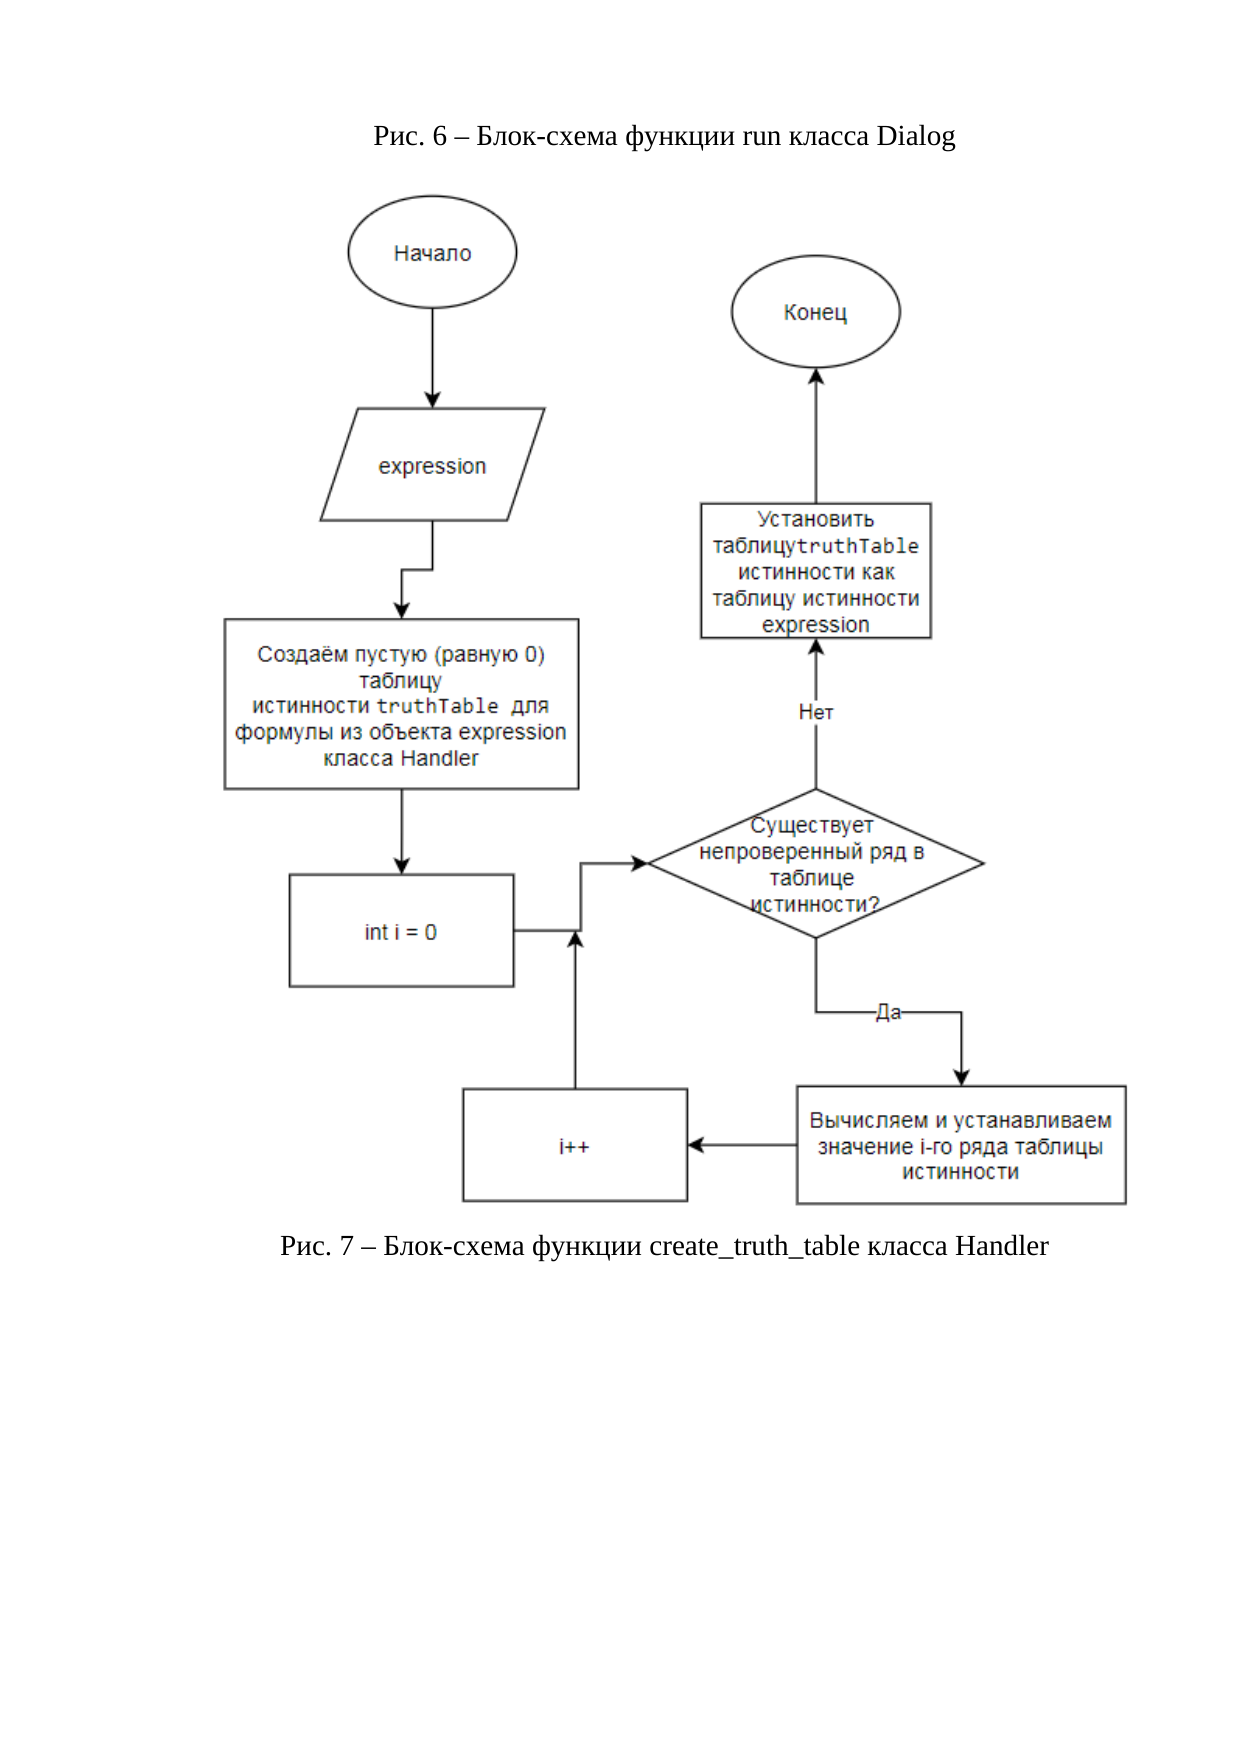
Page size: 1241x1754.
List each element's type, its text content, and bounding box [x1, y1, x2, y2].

picture [177, 185, 1152, 1229]
text Рис. 7 – Блок-схема функции create_truth_table класса Handler [177, 1229, 1152, 1262]
text Рис. 6 – Блок-схема функции run класса Dialog [177, 118, 1152, 152]
